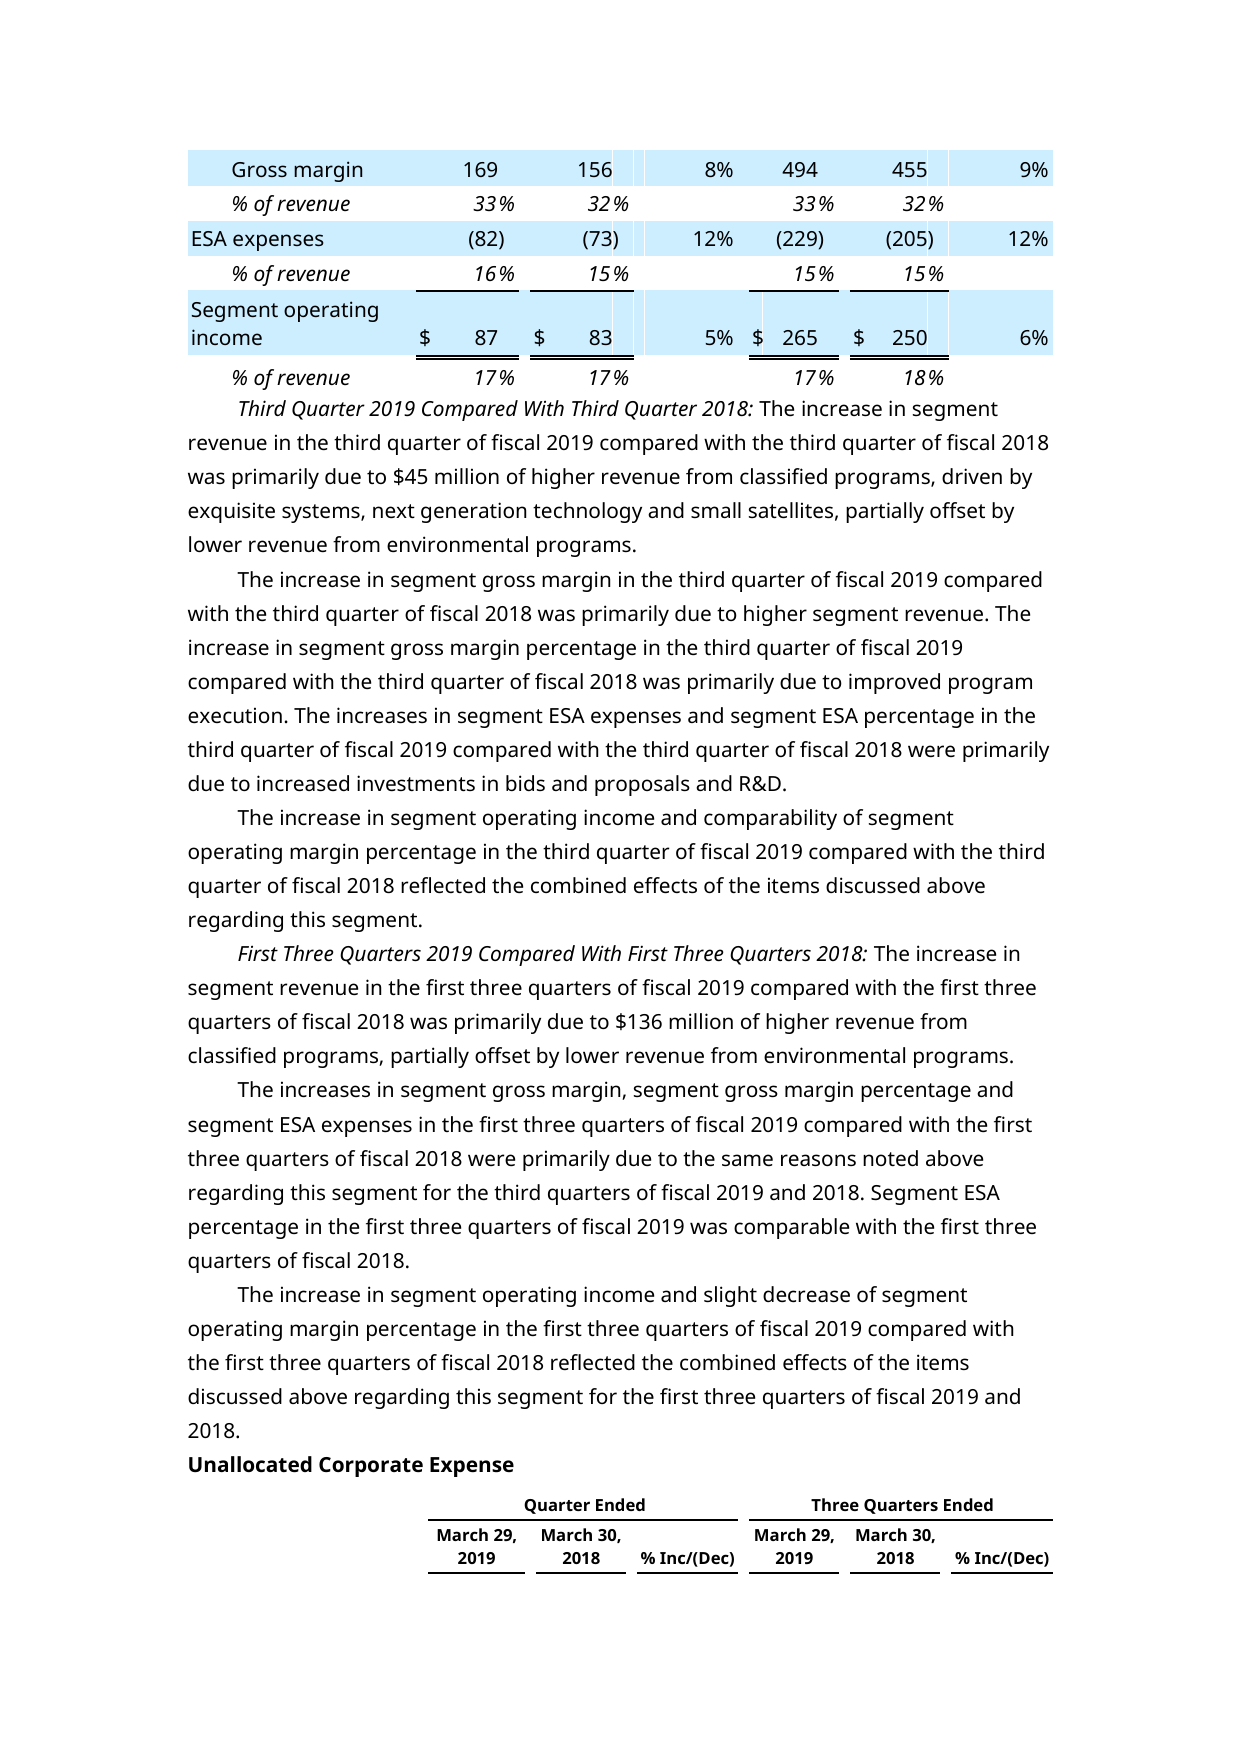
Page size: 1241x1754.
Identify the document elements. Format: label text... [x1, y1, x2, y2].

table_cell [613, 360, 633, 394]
text Third Quarter 2019 Compared With Third Quarter 2018: The increase in segment revenue in the third quarter of fiscal 2019 compared with the third quarter of fiscal 2018 was primarily due to $45 million of higher revenue from classified programs, driven by exquisite systems, next generation technology and small satellites, partially offset by lower revenue from environmental programs. [187, 394, 1053, 559]
text The increases in segment gross margin, segment gross margin percentage and segment ESA expenses in the first three quarters of fiscal 2019 compared with the first three quarters of fiscal 2018 were primarily due to the same reasons noted above regarding this segment for the third quarters of fiscal 2019 and 2018. Segment ESA percentage in the first three quarters of fiscal 2019 was comparable with the first three quarters of fiscal 2018. [187, 1076, 1053, 1274]
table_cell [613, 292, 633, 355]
text The increase in segment operating income and slight decrease of segment operating margin percentage in the first three quarters of fiscal 2019 compared with the first three quarters of fiscal 2018 reflected the combined effects of the items discussed above regarding this segment for the first three quarters of fiscal 2019 and 2018. [187, 1280, 1053, 1445]
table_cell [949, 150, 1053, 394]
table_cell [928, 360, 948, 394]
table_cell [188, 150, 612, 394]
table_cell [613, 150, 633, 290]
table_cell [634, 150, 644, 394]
text Unallocated Corporate Expense [187, 1450, 1053, 1479]
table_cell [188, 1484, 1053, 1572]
text First Three Quarters 2019 Compared With First Three Quarters 2018: The increase in segment revenue in the first three quarters of fiscal 2019 compared with the first three quarters of fiscal 2018 was primarily due to $136 million of higher revenue from classified programs, partially offset by lower revenue from environmental programs. [187, 939, 1053, 1070]
text The increase in segment operating income and comparability of segment operating margin percentage in the third quarter of fiscal 2019 compared with the third quarter of fiscal 2018 reflected the combined effects of the items discussed above regarding this segment. [187, 803, 1053, 934]
text The increase in segment gross margin in the third quarter of fiscal 2019 compared with the third quarter of fiscal 2018 was primarily due to higher segment revenue. The increase in segment gross margin percentage in the third quarter of fiscal 2019 compared with the third quarter of fiscal 2018 was primarily due to improved program execution. The increases in segment ESA expenses and segment ESA percentage in the third quarter of fiscal 2019 compared with the third quarter of fiscal 2018 were primarily due to increased investments in bids and proposals and R&D. [187, 565, 1053, 797]
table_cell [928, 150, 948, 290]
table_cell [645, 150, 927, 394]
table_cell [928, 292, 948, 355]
